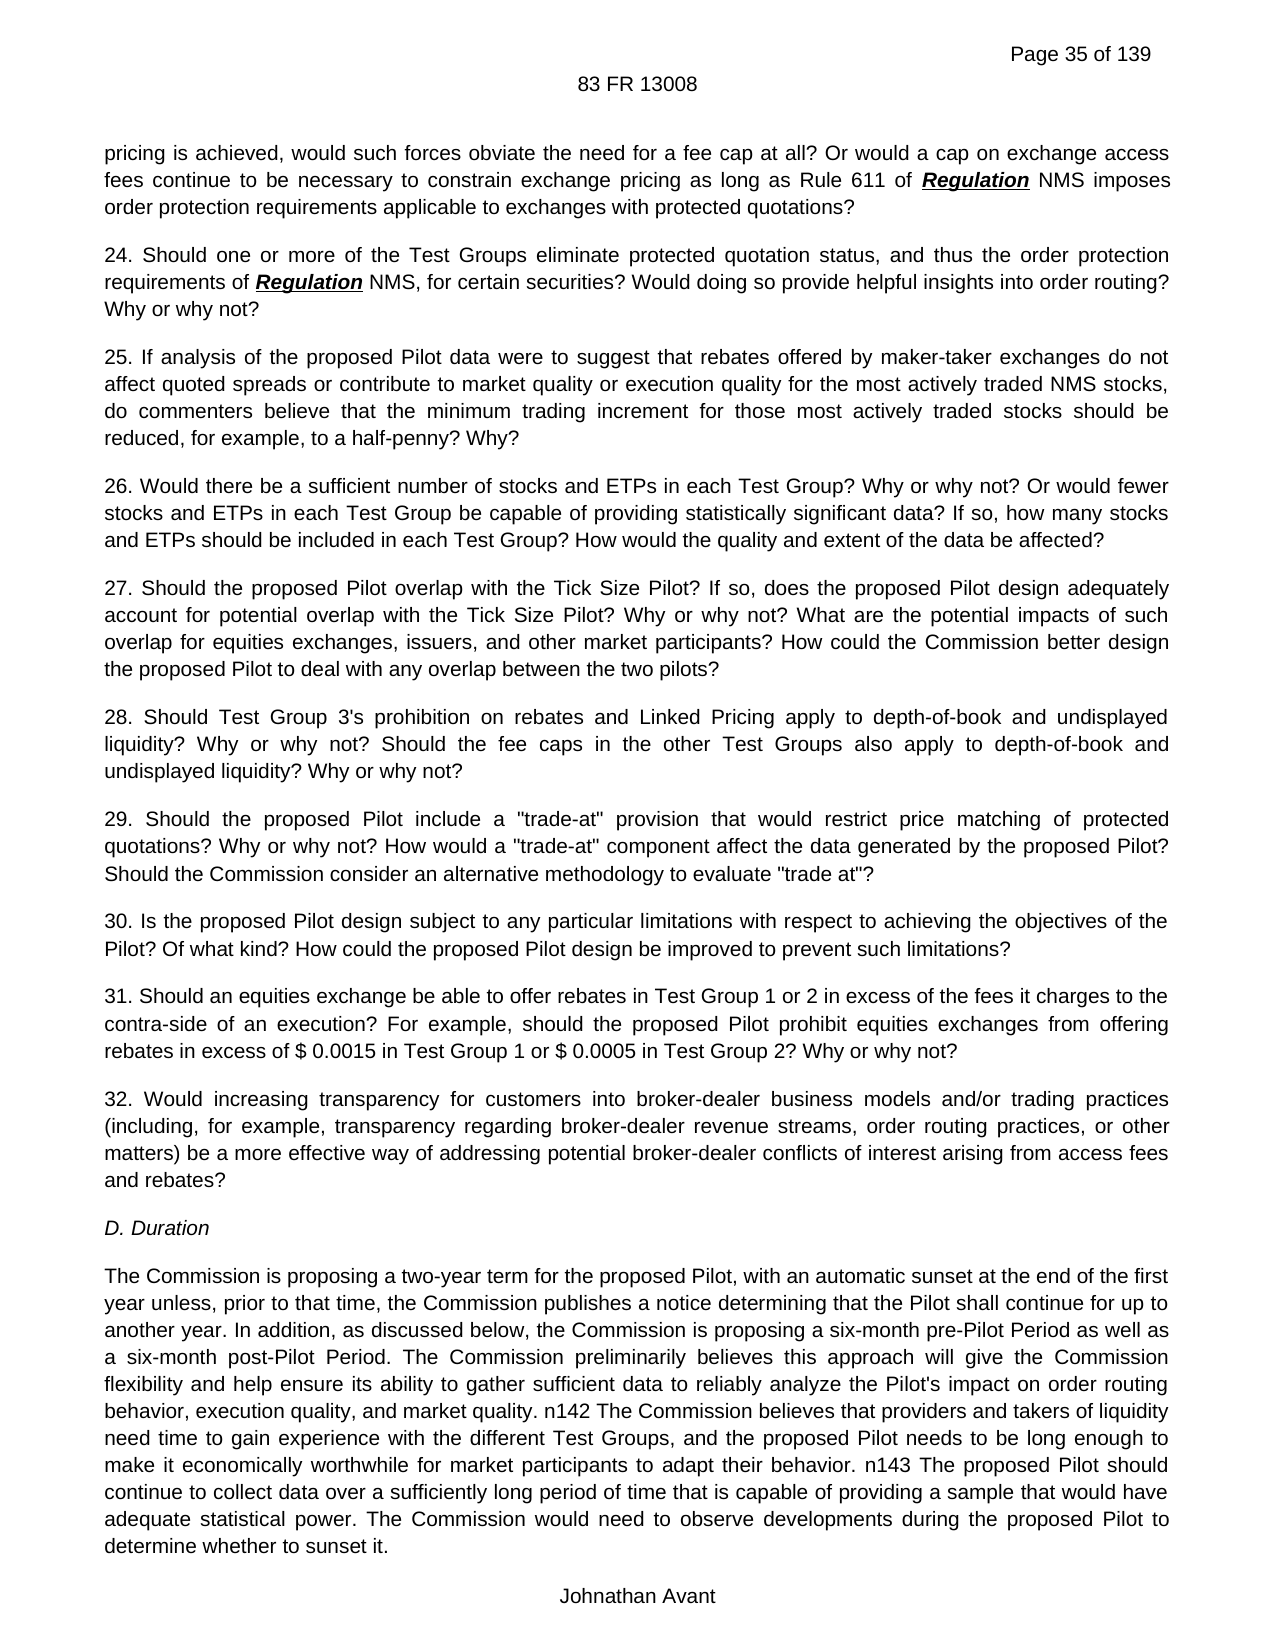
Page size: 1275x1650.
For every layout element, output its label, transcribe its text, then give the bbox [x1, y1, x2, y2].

text 25. If analysis of the proposed Pilot data were to suggest that rebates offered by maker-taker exchanges do not affect quoted spreads or contribute to market quality or execution quality for the most actively traded NMS stocks, do commenters believe that the minimum trading increment for those most actively traded stocks should be reduced, for example, to a half-penny? Why? [104, 342, 1171, 450]
text 26. Would there be a sufficient number of stocks and ETPs in each Test Group? Why or why not? Or would fewer stocks and ETPs in each Test Group be capable of providing statistically significant data? If so, how many stocks and ETPs should be included in each Test Group? How would the quality and extent of the data be affected? [104, 471, 1171, 552]
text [104, 137, 1171, 219]
text 31. Should an equities exchange be able to offer rebates in Test Group 1 or 2 in excess of the fees it charges to the contra-side of an execution? For example, should the proposed Pilot prohibit equities exchanges from offering rebates in excess of $ 0.0015 in Test Group 1 or $ 0.0005 in Test Group 2? Why or why not? [104, 981, 1171, 1062]
text 24. Should one or more of the Test Groups eliminate protected quotation status, and thus the order protection requirements of Regulation NMS, for certain securities? Would doing so provide helpful insights into order routing? Why or why not? [104, 239, 1171, 321]
text The Commission is proposing a two-year term for the proposed Pilot, with an automatic sunset at the end of the first year unless, prior to that time, the Commission publishes a notice determining that the Pilot shall continue for up to another year. In addition, as discussed below, the Commission is proposing a six-month pre-Pilot Period as well as a six-month post-Pilot Period. The Commission preliminarily believes this approach will give the Commission flexibility and help ensure its ability to gather sufficient data to reliably analyze the Pilot's impact on order routing behavior, execution quality, and market quality. n142 The Commission believes that providers and takers of liquidity need time to gain experience with the different Test Groups, and the proposed Pilot needs to be long enough to make it economically worthwhile for market participants to adapt their behavior. n143 The proposed Pilot should continue to collect data over a sufficiently long period of time that is capable of providing a sample that would have adequate statistical power. The Commission would need to observe developments during the proposed Pilot to determine whether to sunset it. [104, 1260, 1171, 1558]
text 28. Should Test Group 3's prohibition on rebates and Linked Pricing apply to depth-of-book and undisplayed liquidity? Why or why not? Should the fee caps in the other Test Groups also apply to depth-of-book and undisplayed liquidity? Why or why not? [104, 702, 1171, 783]
text 29. Should the proposed Pilot include a "trade-at" provision that would restrict price matching of protected quotations? Why or why not? How would a "trade-at" component affect the data generated by the proposed Pilot? Should the Commission consider an alternative methodology to evaluate "trade at"? [104, 804, 1171, 885]
text 27. Should the proposed Pilot overlap with the Tick Size Pilot? If so, does the proposed Pilot design adequately account for potential overlap with the Tick Size Pilot? Why or why not? What are the potential impacts of such overlap for equities exchanges, issuers, and other market participants? How could the Commission better design the proposed Pilot to deal with any overlap between the two pilots? [104, 573, 1171, 681]
text 30. Is the proposed Pilot design subject to any particular limitations with respect to achieving the objectives of the Pilot? Of what kind? How could the proposed Pilot design be improved to prevent such limitations? [104, 906, 1171, 960]
text D. Duration [104, 1212, 1171, 1239]
text 32. Would increasing transparency for customers into broker-dealer business models and/or trading practices (including, for example, transparency regarding broker-dealer revenue streams, order routing practices, or other matters) be a more effective way of addressing potential broker-dealer conflicts of interest arising from access fees and rebates? [104, 1083, 1171, 1192]
